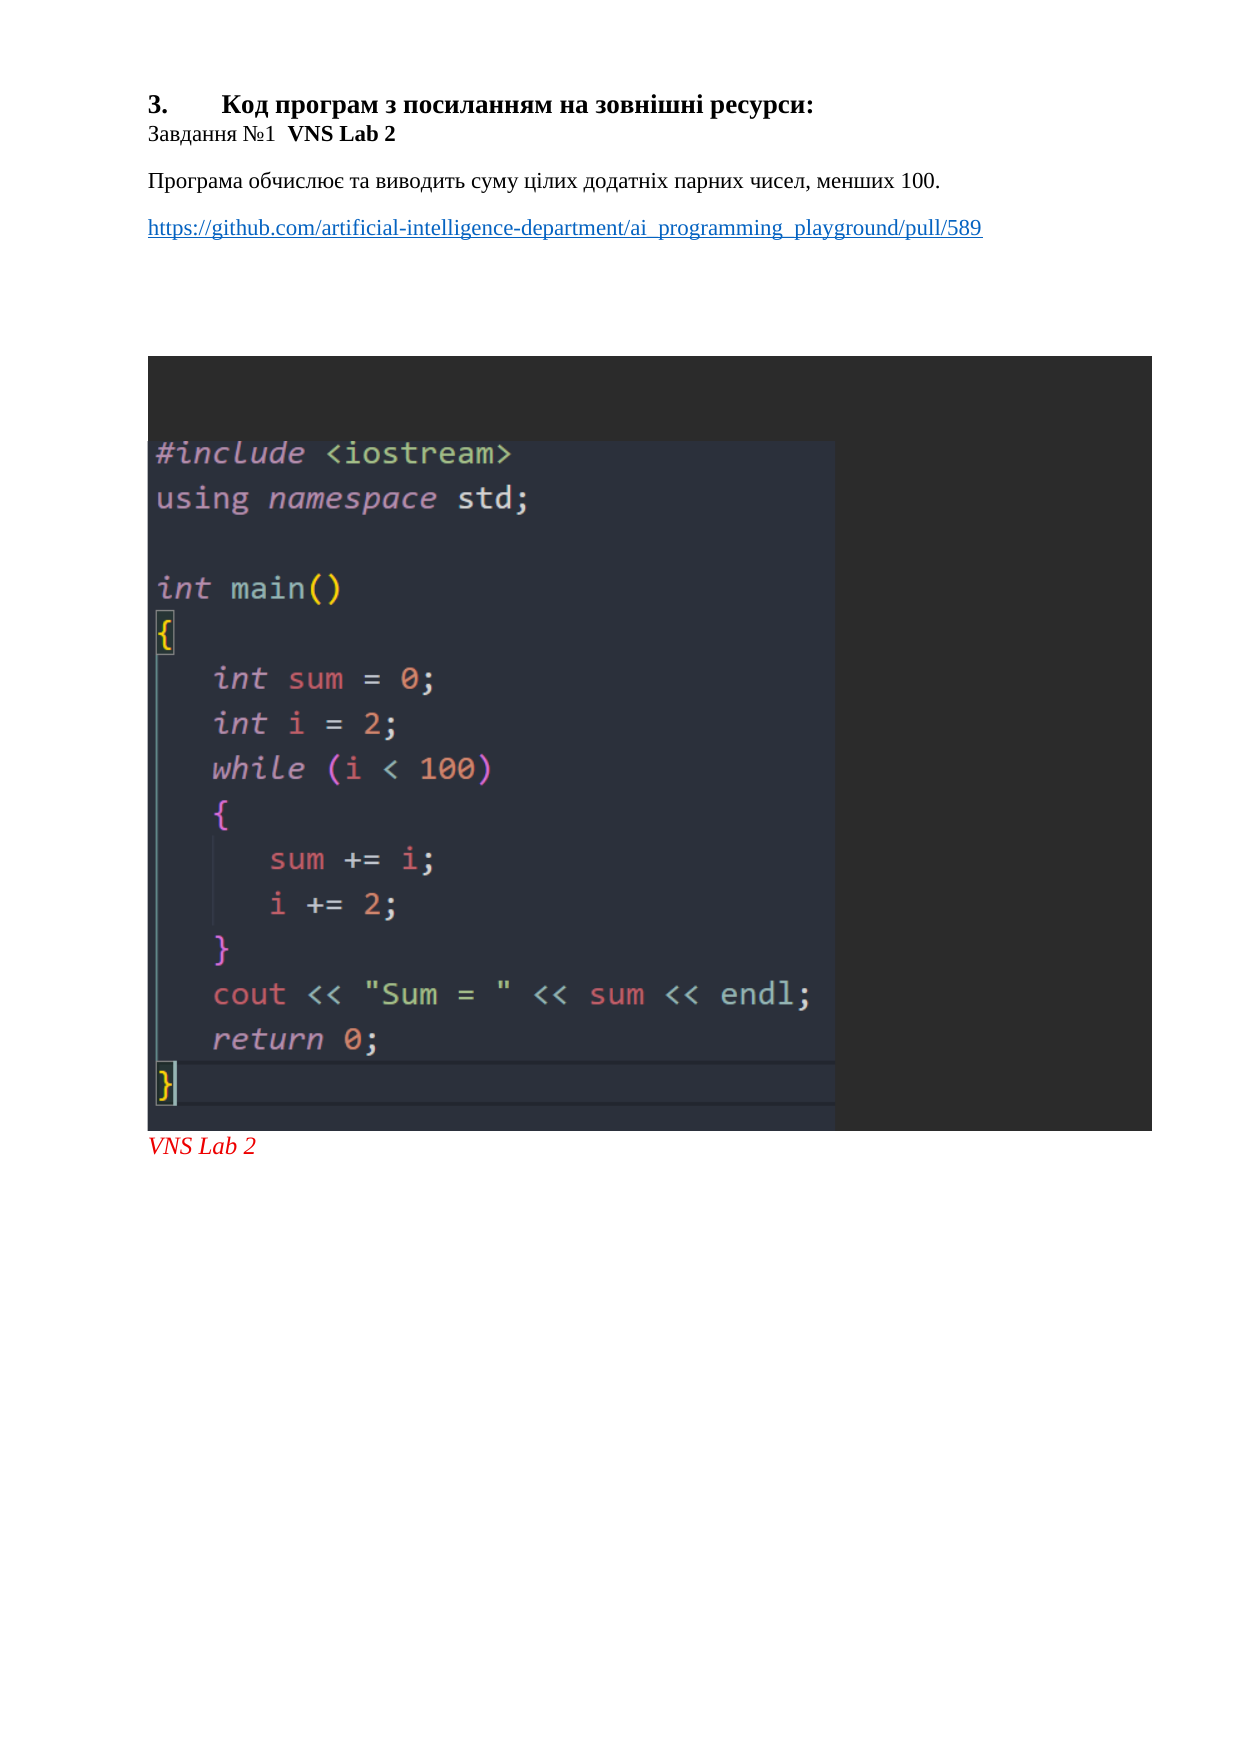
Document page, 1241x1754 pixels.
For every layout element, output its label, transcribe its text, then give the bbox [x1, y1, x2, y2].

text 3. Код програм з посиланням на зовнішні ресурси: [148, 88, 1152, 120]
text VNS Lab 2 [148, 1131, 1152, 1159]
text https://github.com/artificial-intelligence-department/ai_programming_playground/pull/589 [148, 214, 1152, 240]
picture [147, 441, 836, 1131]
text Завдання №1 VNS Lab 2 [148, 120, 1152, 146]
text Програма обчислює та виводить суму цілих додатніх парних чисел, менших 100. [148, 167, 1152, 193]
